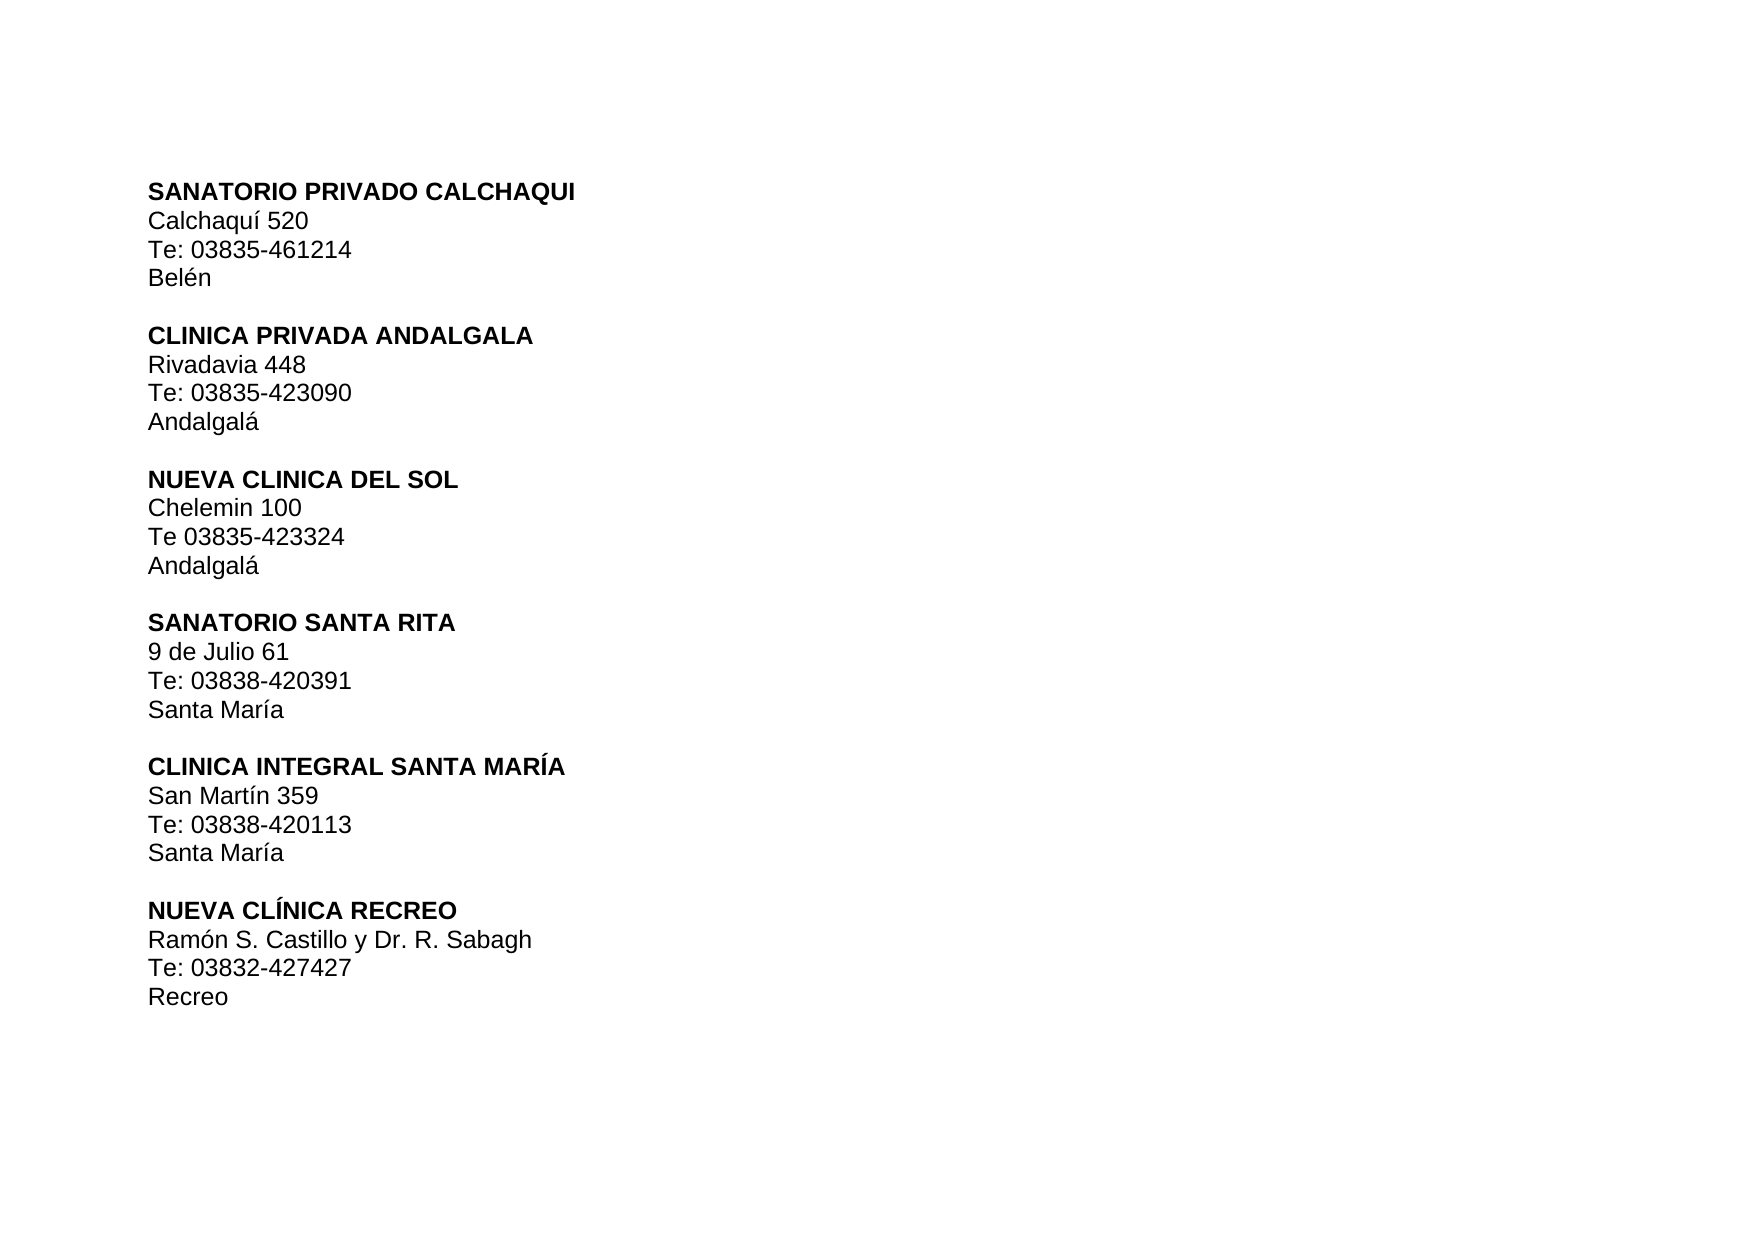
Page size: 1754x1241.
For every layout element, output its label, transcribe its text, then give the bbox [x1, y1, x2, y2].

text NUEVA CLINICA DEL SOL [148, 465, 1606, 493]
text Te: 03835-423090 [148, 378, 1606, 407]
text Recreo [148, 982, 1606, 1011]
text Te: 03832-427427 [148, 953, 1606, 982]
text SANATORIO PRIVADO CALCHAQUI [148, 177, 1606, 206]
text CLINICA INTEGRAL SANTA MARÍA [148, 752, 1606, 781]
text Chelemin 100 [148, 493, 1606, 522]
text Calchaquí 520 [148, 206, 1606, 235]
text Te: 03838-420391 [148, 666, 1606, 695]
text NUEVA CLÍNICA RECREO [148, 896, 1606, 925]
text San Martín 359 [148, 781, 1606, 810]
text Te 03835-423324 [148, 522, 1606, 551]
text Rivadavia 448 [148, 350, 1606, 378]
text Ramón S. Castillo y Dr. R. Sabagh [148, 925, 1606, 953]
text Te: 03838-420113 [148, 810, 1606, 838]
text SANATORIO SANTA RITA [148, 608, 1606, 637]
text Santa María [148, 695, 1606, 723]
text CLINICA PRIVADA ANDALGALA [148, 321, 1606, 350]
text Santa María [148, 838, 1606, 867]
text Te: 03835-461214 [148, 235, 1606, 263]
text Andalgalá [148, 407, 1606, 436]
text Belén [148, 263, 1606, 292]
text Andalgalá [148, 551, 1606, 580]
text 9 de Julio 61 [148, 637, 1606, 666]
